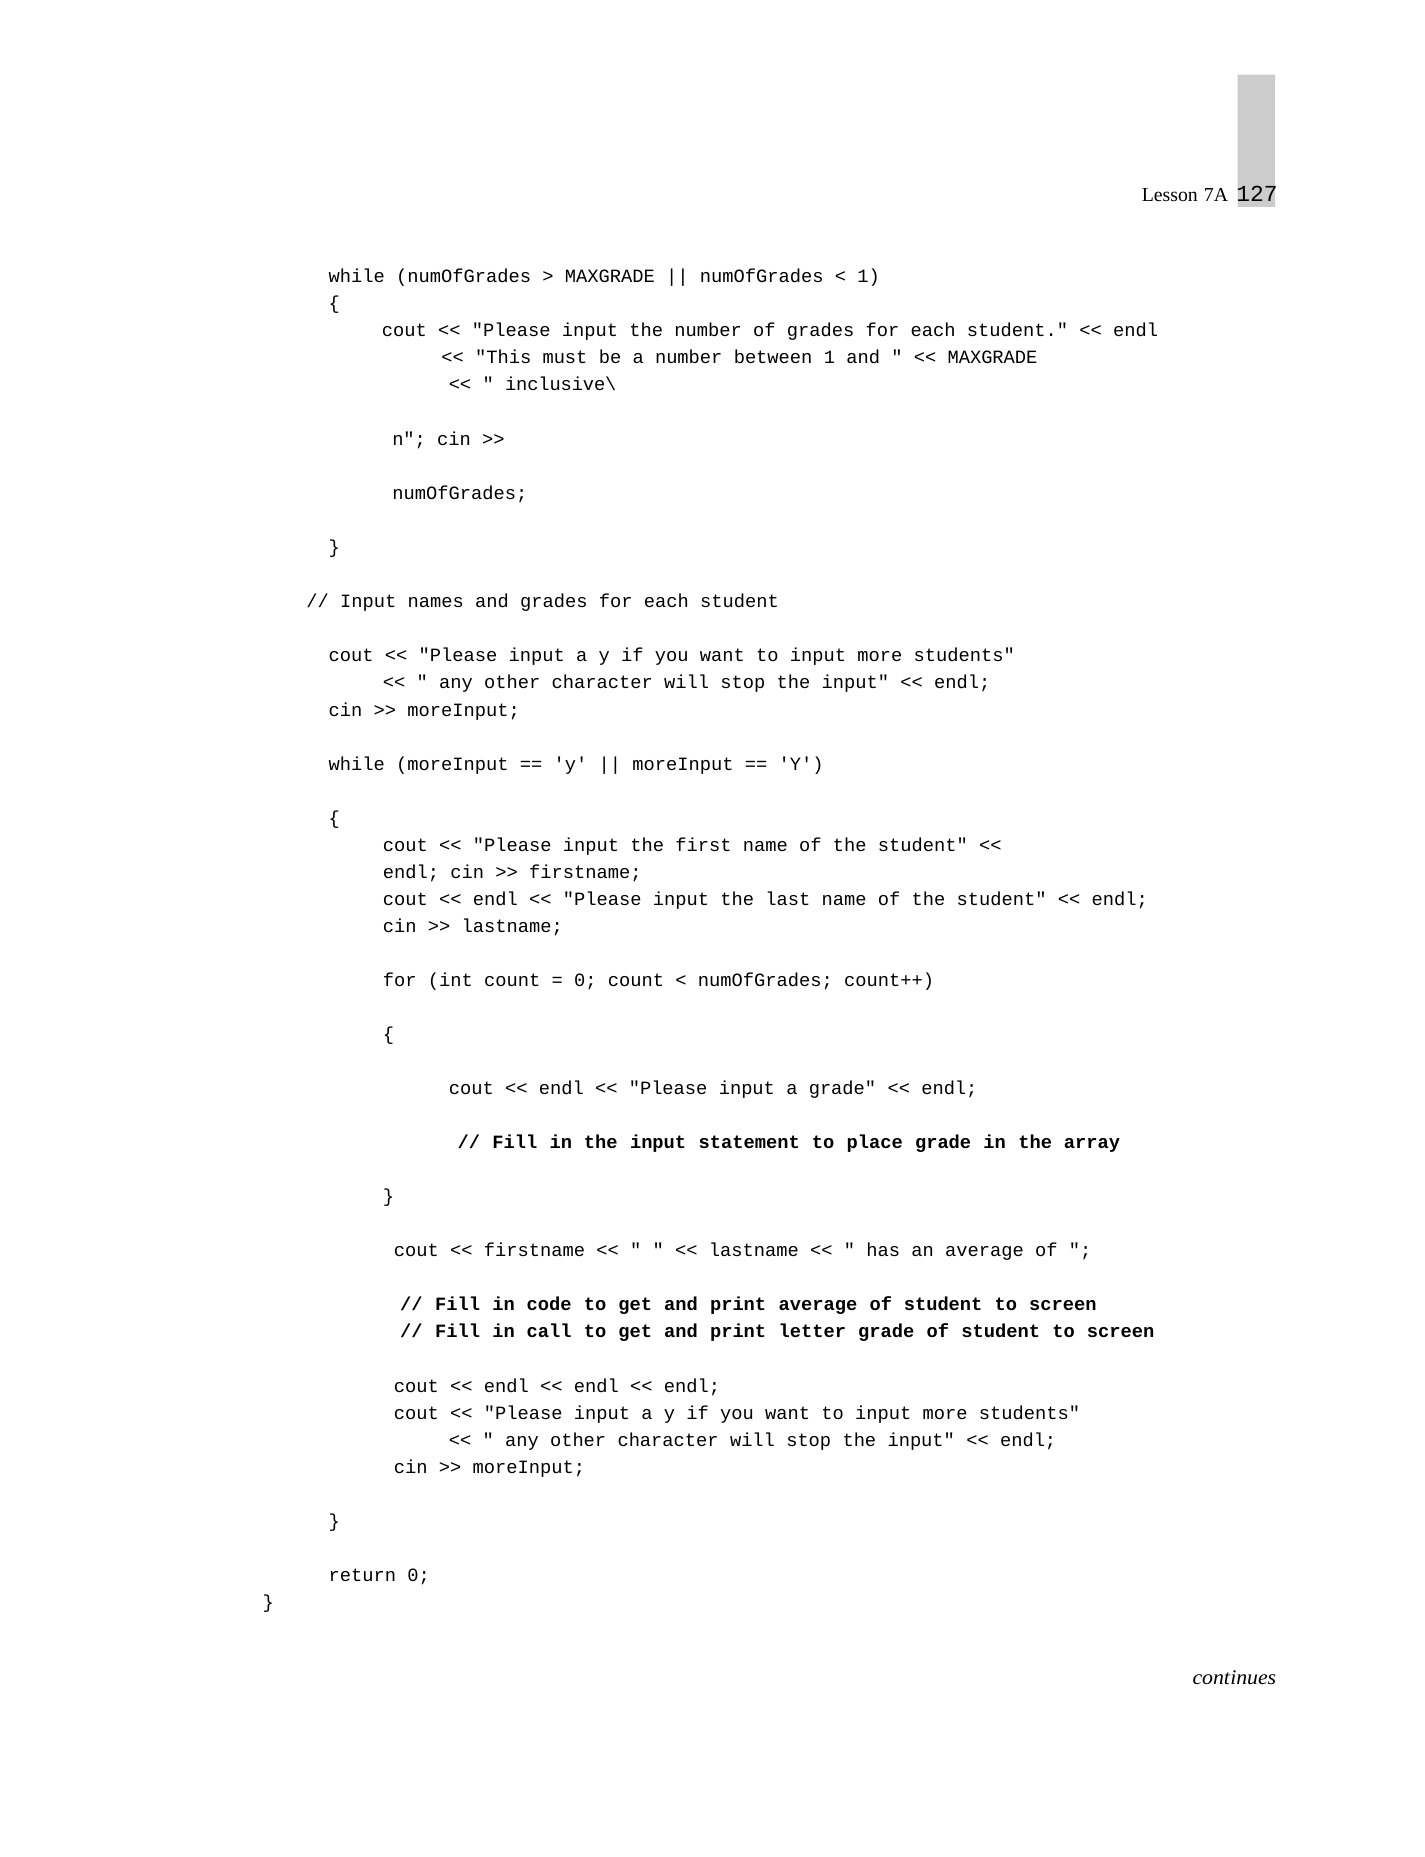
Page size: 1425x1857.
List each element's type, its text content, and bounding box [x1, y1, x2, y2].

text { [383, 1024, 1425, 1046]
text << " any other character will stop the input" << endl; cin >> moreInput; [394, 1431, 1058, 1479]
text while (moreInput == 'y' || moreInput == 'Y') [328, 755, 1425, 776]
subtitle // Fill in the input statement to place grade in the array [457, 1132, 1425, 1154]
text { [328, 809, 1425, 830]
text cout << "Please input the number of grades for each student." << endl [245, 321, 1294, 342]
text cout << endl << endl << endl; [394, 1377, 1425, 1398]
text cout << firstname << " " << lastname << " has an average of "; [394, 1241, 1425, 1262]
text { [328, 294, 1425, 315]
text cout << "Please input a y if you want to input more students" [328, 646, 1425, 667]
text } [262, 1593, 1425, 1614]
text } [383, 1187, 1425, 1208]
text << " any other character will stop the input" << endl; cin >> moreInput; [328, 673, 1003, 722]
text << " inclusive\n"; cin >> numOfGrades; [392, 375, 647, 505]
text while (numOfGrades > MAXGRADE || numOfGrades < 1) [328, 267, 1425, 288]
text // Fill in call to get and print letter grade of student to screen [400, 1322, 1425, 1343]
text cout << endl << "Please input a grade" << endl; [448, 1079, 1425, 1100]
text } [328, 538, 1425, 559]
text cout << "Please input a y if you want to input more students" [394, 1404, 1425, 1425]
text cout << "Please input the first name of the student" << endl; cin >> firstname; [383, 836, 1058, 884]
subtitle continues [64, 1664, 1276, 1689]
text return 0; [328, 1566, 1425, 1587]
subtitle // Fill in code to get and print average of student to screen [400, 1295, 1425, 1316]
text } [328, 1512, 1425, 1533]
text // Input names and grades for each student [306, 592, 1425, 613]
text for (int count = 0; count < numOfGrades; count++) [383, 970, 1425, 992]
text cout << endl << "Please input the last name of the student" << endl; cin >> lastname; [383, 890, 1151, 938]
text << "This must be a number between 1 and " << MAXGRADE [184, 348, 1294, 369]
